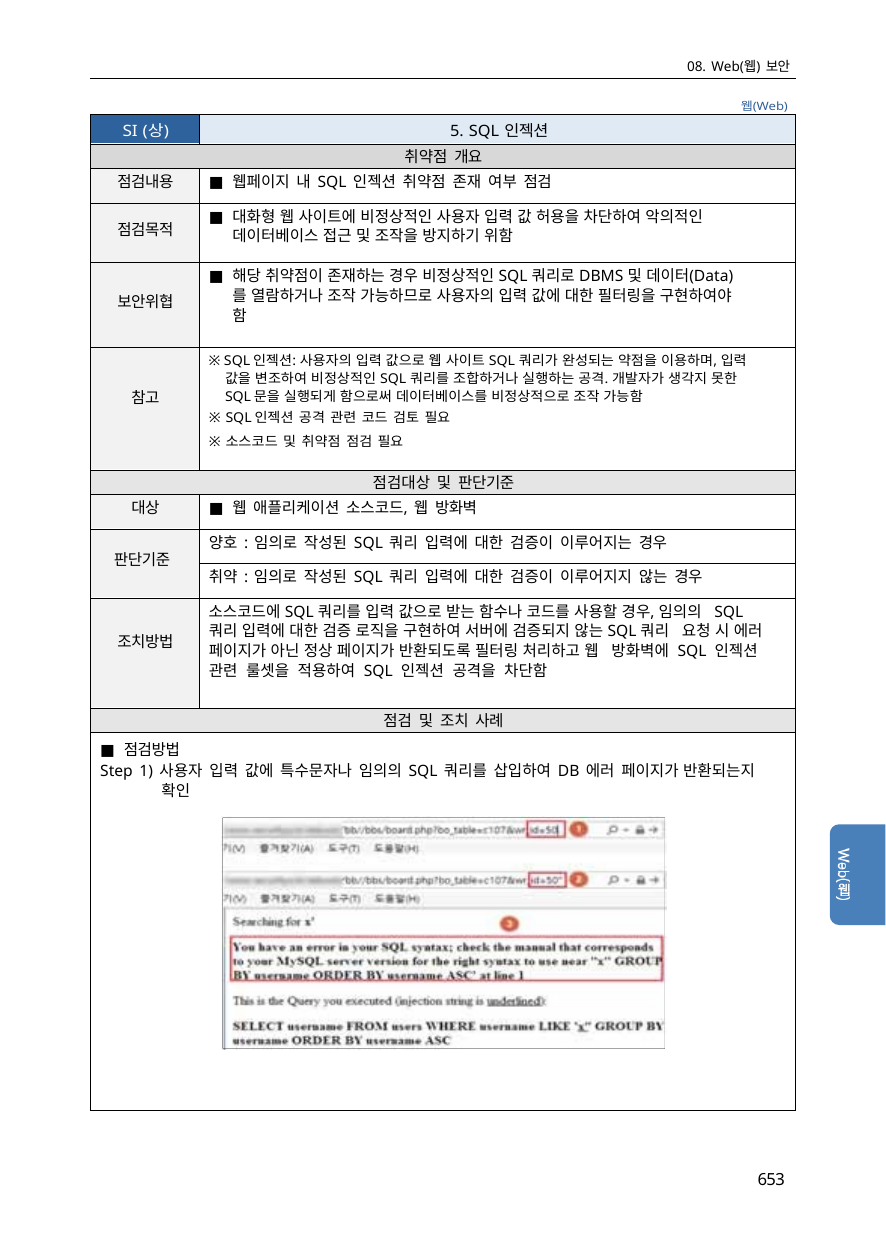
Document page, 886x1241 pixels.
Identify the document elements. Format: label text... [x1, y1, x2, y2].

table_cell 대화형 웹 사이트에 비정상적인 사용자 입력 값 허용을 차단하여 악의적인 데이터베이스 접근 및 조작을 방지하기 위함 [200, 204, 795, 262]
table_header SI (상) [91, 115, 199, 143]
table_cell 보안위협 [91, 263, 199, 347]
table_cell 해당 취약점이 존재하는 경우 비정상적인 SQL 쿼리로 DBMS 및 데이터(Data)를 열람하거나 조작 가능하므로 사용자의 입력 값에 대한 필터링을 구현하여야 함 [200, 263, 795, 347]
table_cell 웹 애플리케이션 소스코드, 웹 방화벽 [200, 495, 795, 528]
table_cell 조치방법 [91, 599, 199, 707]
table_cell 점검대상 및 판단기준 [91, 471, 795, 494]
table_cell 웹페이지 내 SQL 인젝션 취약점 존재 여부 점검 [200, 169, 795, 203]
table_cell 취약점 개요 [91, 145, 795, 168]
picture [836, 848, 850, 900]
table_cell 판단기준 [91, 530, 199, 597]
table_cell 점검방법 Step 1) 사용자 입력 값에 특수문자나 임의의 SQL 쿼리를 삽입하여 DB 에러 페이지가 반환되는지 확인 [91, 733, 795, 1110]
table_cell 대상 [91, 495, 199, 528]
table_cell 양호 : 임의로 작성된 SQL 쿼리 입력에 대한 검증이 이루어지는 경우 [200, 530, 795, 563]
table_cell 점검목적 [91, 204, 199, 262]
table_cell 점검 및 조치 사례 [91, 709, 795, 732]
table_cell 취약 : 임의로 작성된 SQL 쿼리 입력에 대한 검증이 이루어지지 않는 경우 [200, 564, 795, 597]
text 웹(Web) [44, 97, 787, 114]
table_cell ※ SQL인젝션: 사용자의 입력 값으로 웹 사이트 SQL 쿼리가 완성되는 약점을 이용하며, 입력 값을 변조하여 비정상적인 SQL 쿼리를 조합하거나 실행하는 공격. 개발자가 생각지 못한 SQL문을 실행되게 함으로써 데이터베이스를 비정상적으로 조작 가능함 ※ SQL인젝션 공격 관련 코드 검토 필요 ※ 소스코드 및 취약점 점검 필요 [200, 348, 795, 469]
table_cell 참고 [91, 348, 199, 469]
table_header 5. SQL 인젝션 [200, 115, 795, 143]
table_cell 소스코드에 SQL 쿼리를 입력 값으로 받는 함수나 코드를 사용할 경우, 임의의 SQL 쿼리 입력에 대한 검증 로직을 구현하여 서버에 검증되지 않는 SQL 쿼리 요청 시 에러 페이지가 아닌 정상 페이지가 반환되도록 필터링 처리하고 웹 방화벽에 SQL 인젝션 관련 룰셋을 적용하여 SQL 인젝션 공격을 차단함 [200, 599, 795, 707]
table_cell 점검내용 [91, 169, 199, 203]
